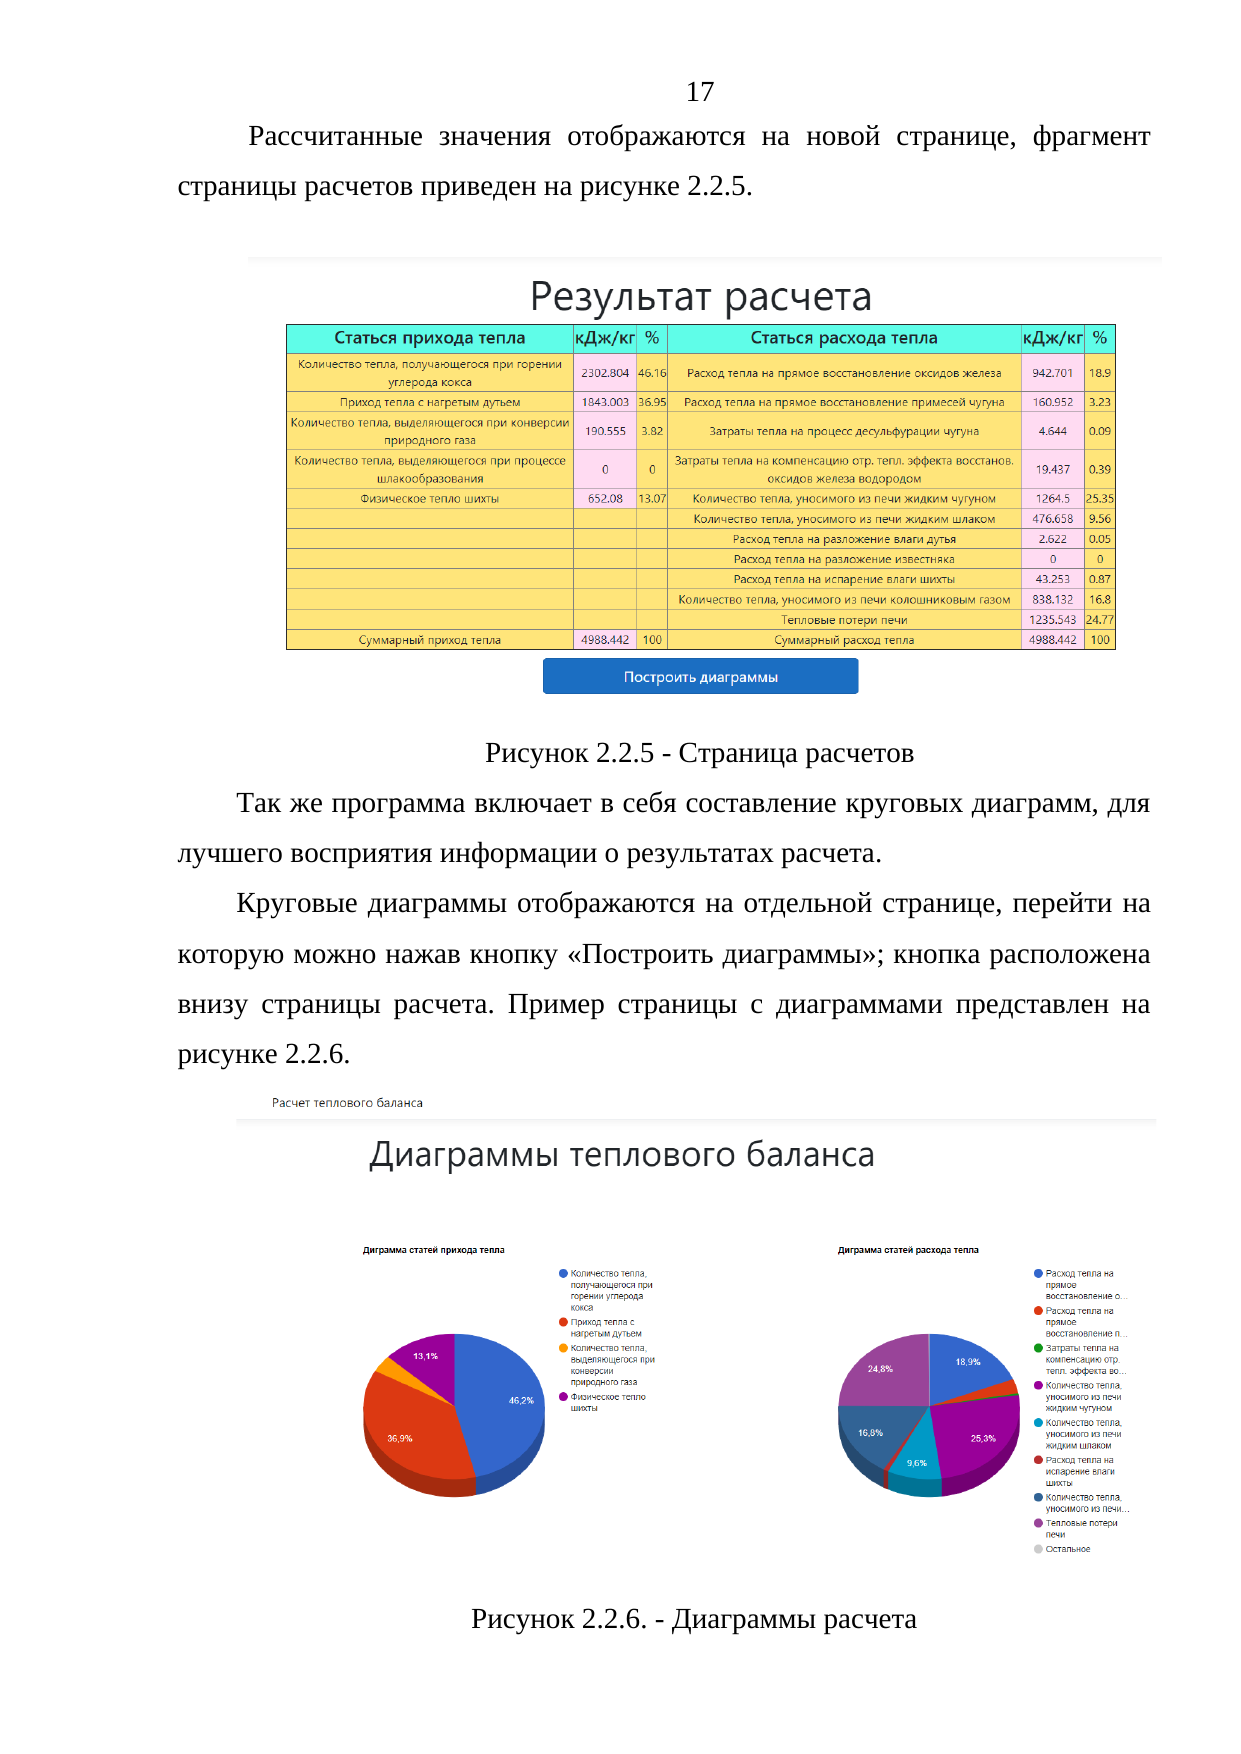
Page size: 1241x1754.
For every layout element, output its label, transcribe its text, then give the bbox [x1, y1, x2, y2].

picture [248, 257, 1162, 730]
text Так же программа включает в себя составление круговых диаграмм, для лучшего восприятия информации о результатах расчета. [177, 785, 1152, 869]
picture [236, 1086, 1157, 1596]
text Рассчитанные значения отображаются на новой странице, фрагмент страницы расчетов приведен на рисунке 2.2.5. [177, 118, 1152, 202]
text Рисунок 2.2.5 - Страница расчетов [177, 735, 1152, 768]
text Круговые диаграммы отображаются на отдельной странице, перейти на которую можно нажав кнопку «Построить диаграммы»; кнопка расположена внизу страницы расчета. Пример страницы с диаграммами представлен на рисунке 2.2.6. [177, 886, 1152, 1070]
text Рисунок 2.2.6. - Диаграммы расчета [177, 1601, 1152, 1634]
